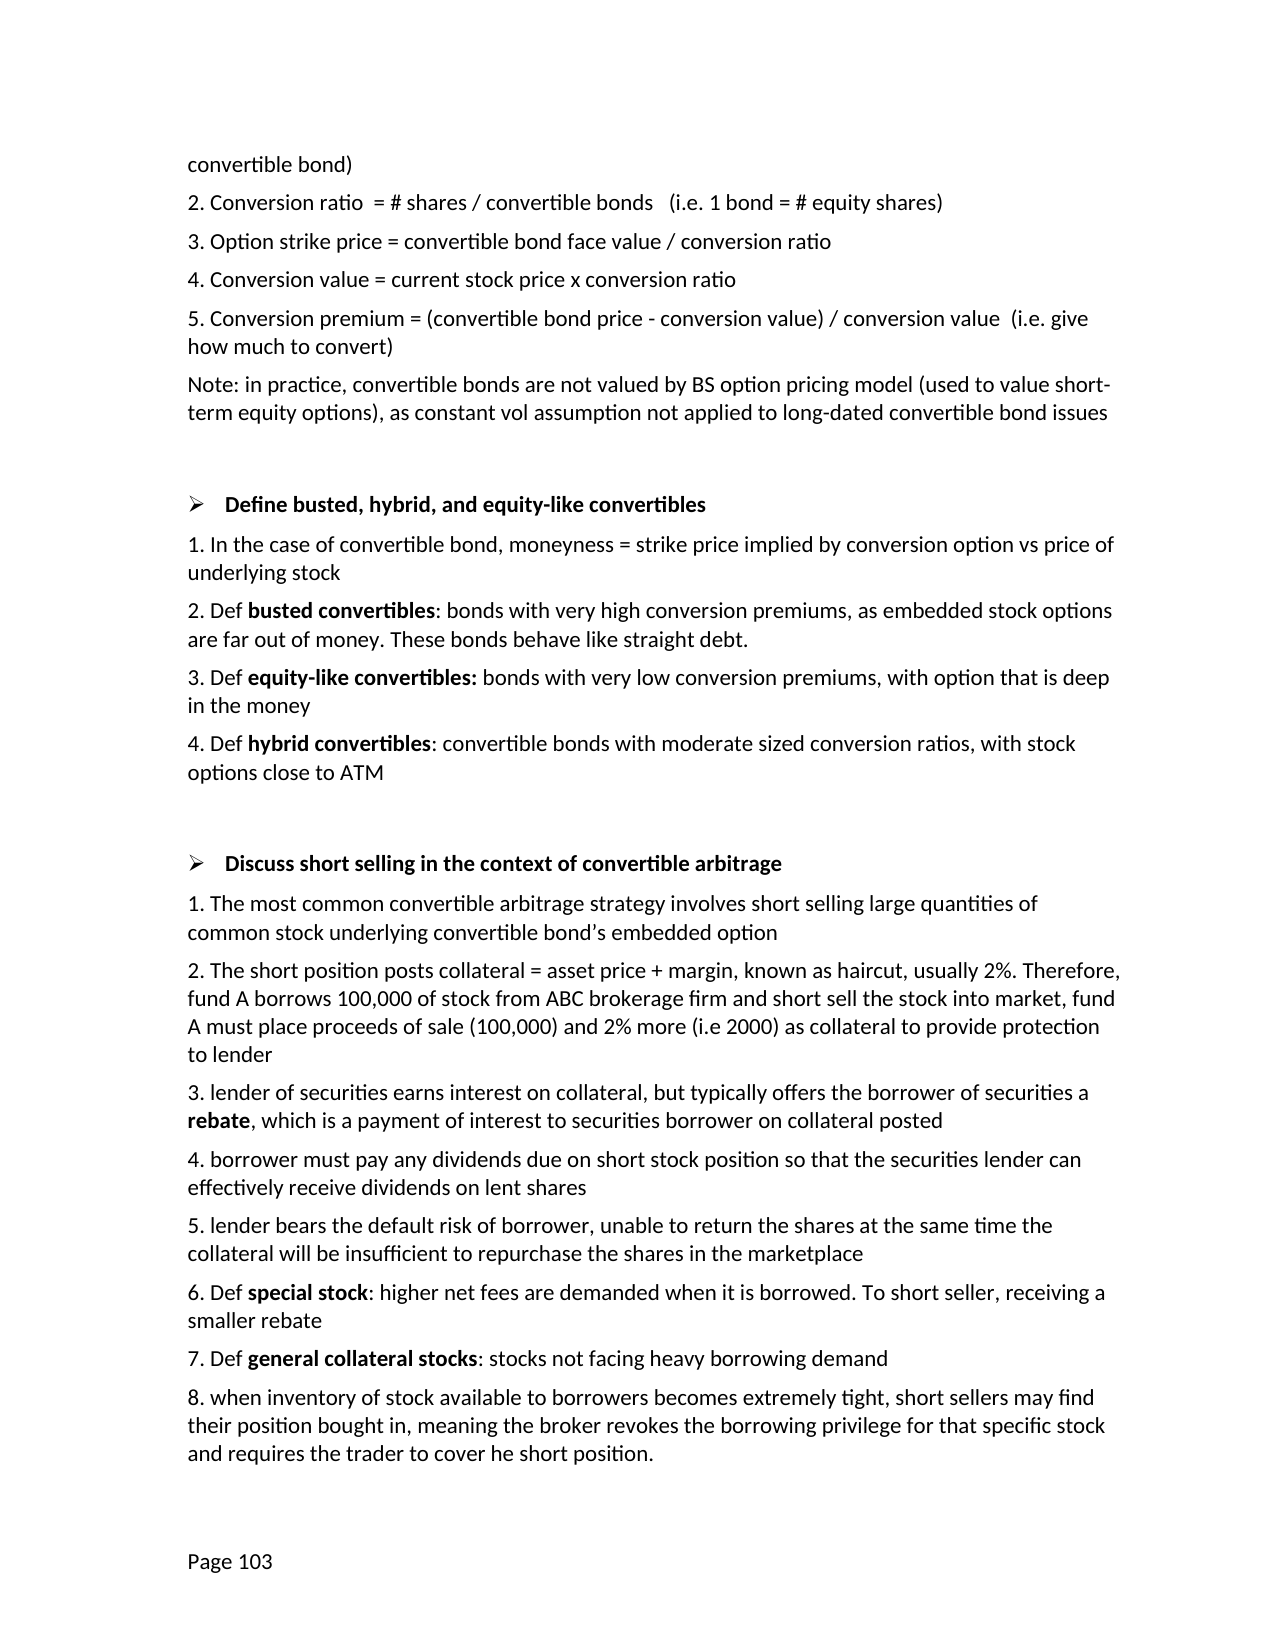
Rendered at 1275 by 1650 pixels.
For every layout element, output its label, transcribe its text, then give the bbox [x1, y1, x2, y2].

text 5. lender bears the default risk of borrower, unable to return the shares at the same time the collateral will be insufficient to repurchase the shares in the marketplace [187, 1211, 1125, 1267]
text 3. Def equity-like convertibles: bonds with very low conversion premiums, with option that is deep in the money [187, 663, 1125, 719]
subtitle Discuss short selling in the context of convertible arbitrage [187, 849, 1125, 877]
text 2. Conversion ratio = # shares / convertible bonds (i.e. 1 bond = # equity shares) [187, 188, 1125, 216]
text 1. In the case of convertible bond, moneyness = strike price implied by conversion option vs price of underlying stock [187, 530, 1125, 586]
text 3. Option strike price = convertible bond face value / conversion ratio [187, 227, 1125, 255]
text 6. Def special stock: higher net fees are demanded when it is borrowed. To short seller, receiving a smaller rebate [187, 1278, 1125, 1334]
text 7. Def general collateral stocks: stocks not facing heavy borrowing demand [187, 1344, 1125, 1372]
text 5. Conversion premium = (convertible bond price - conversion value) / conversion value (i.e. give how much to convert) [187, 304, 1125, 360]
subtitle Define busted, hybrid, and equity-like convertibles [187, 490, 1125, 518]
text 4. Def hybrid convertibles: convertible bonds with moderate sized conversion ratios, with stock options close to ATM [187, 729, 1125, 786]
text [187, 150, 1125, 178]
text 3. lender of securities earns interest on collateral, but typically offers the borrower of securities a rebate, which is a payment of interest to securities borrower on collateral posted [187, 1078, 1125, 1134]
text 8. when inventory of stock available to borrowers becomes extremely tight, short sellers may find their position bought in, meaning the broker revokes the borrowing privilege for that specific stock and requires the trader to cover he short position. [187, 1383, 1125, 1467]
text 2. The short position posts collateral = asset price + margin, known as haircut, usually 2%. Therefore, fund A borrows 100,000 of stock from ABC brokerage firm and short sell the stock into market, fund A must place proceeds of sale (100,000) and 2% more (i.e 2000) as collateral to provide protection to lender [187, 956, 1125, 1068]
text 1. The most common convertible arbitrage strategy involves short selling large quantities of common stock underlying convertible bond’s embedded option [187, 889, 1125, 946]
text 4. Conversion value = current stock price x conversion ratio [187, 265, 1125, 293]
text Note: in practice, convertible bonds are not valued by BS option pricing model (used to value short-term equity options), as constant vol assumption not applied to long-dated convertible bond issues [187, 370, 1125, 426]
text 2. Def busted convertibles: bonds with very high conversion premiums, as embedded stock options are far out of money. These bonds behave like straight debt. [187, 597, 1125, 653]
text 4. borrower must pay any dividends due on short stock position so that the securities lender can effectively receive dividends on lent shares [187, 1145, 1125, 1201]
